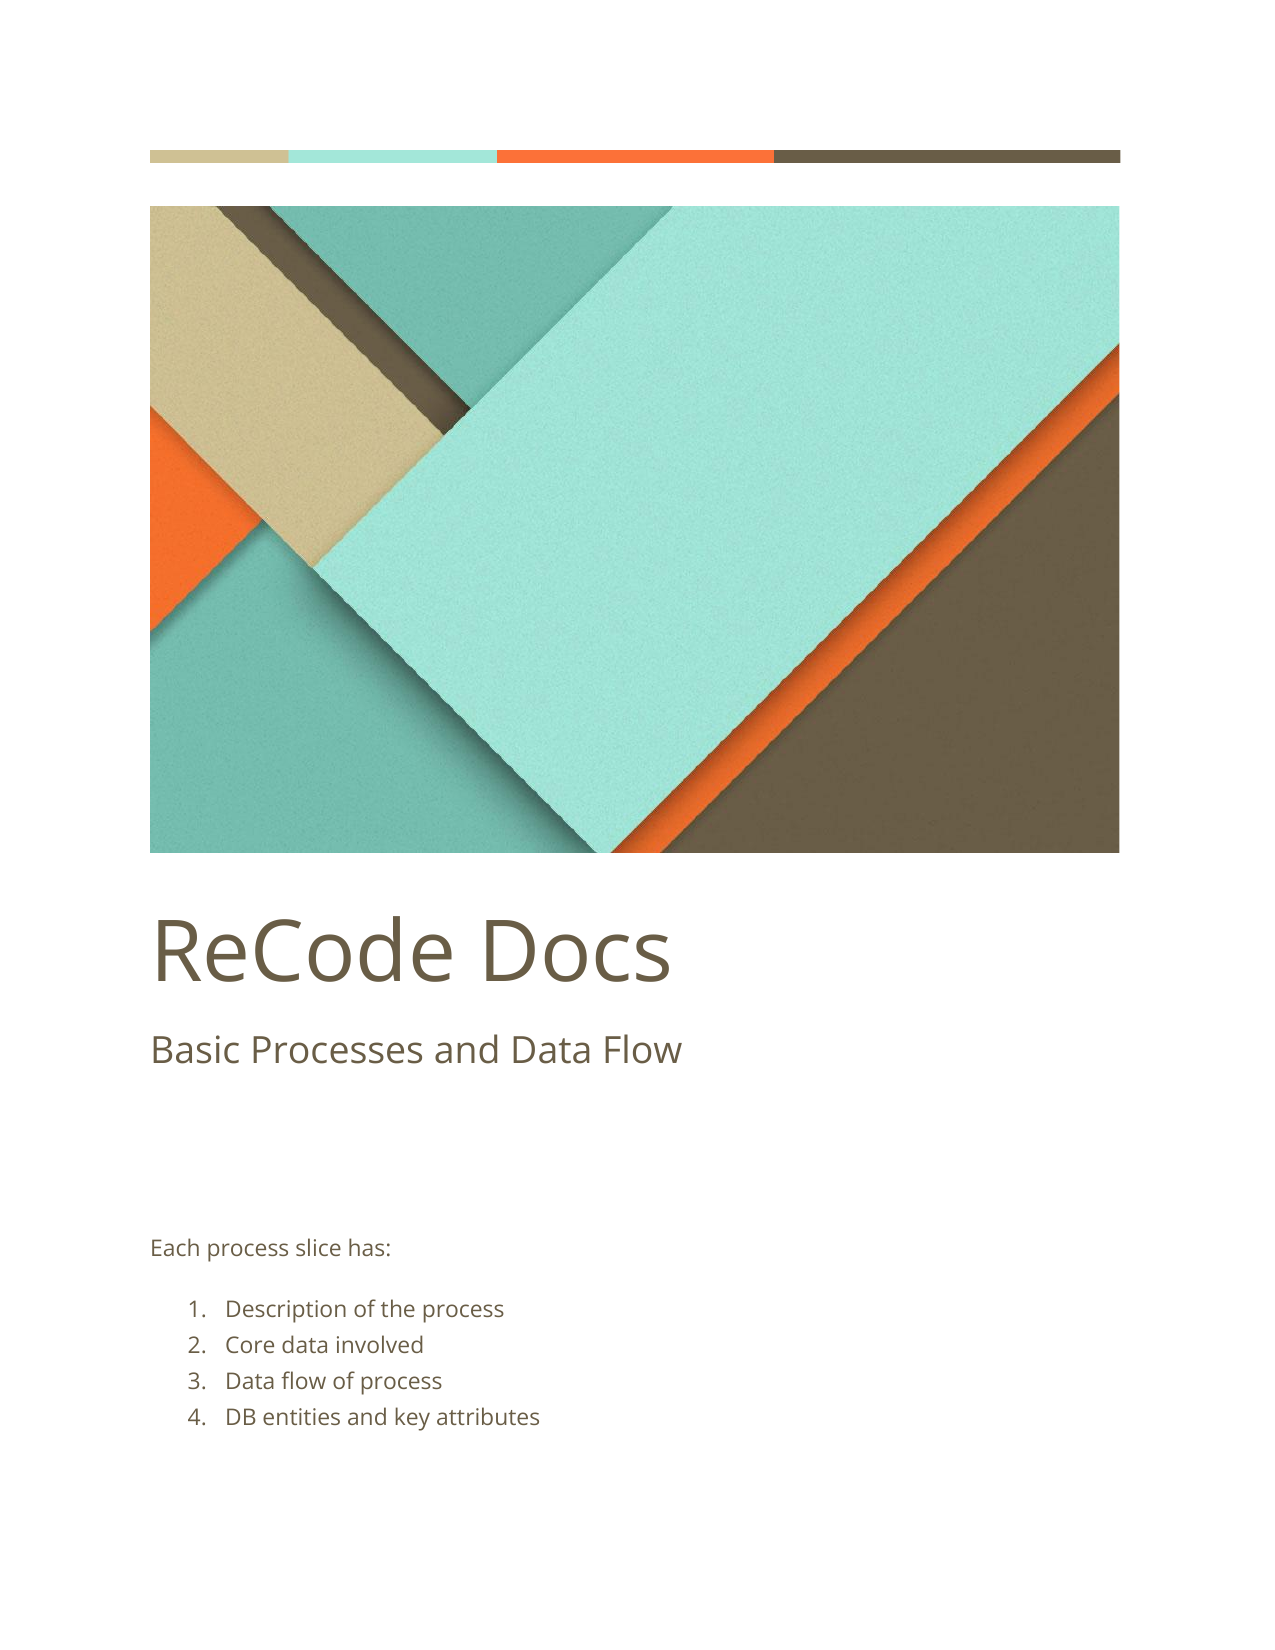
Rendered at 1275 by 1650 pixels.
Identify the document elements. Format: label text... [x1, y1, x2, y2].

title ReCode Docs [150, 889, 1125, 1006]
list Core data involved [187, 1329, 1125, 1360]
picture [150, 206, 1120, 853]
picture [150, 150, 1121, 163]
text Basic Processes and Data Flow [150, 1023, 1125, 1074]
text Each process slice has: [150, 1232, 1125, 1263]
list Data flow of process [187, 1365, 1125, 1396]
list Description of the process [187, 1293, 1125, 1324]
list DB entities and key attributes [187, 1401, 1125, 1462]
